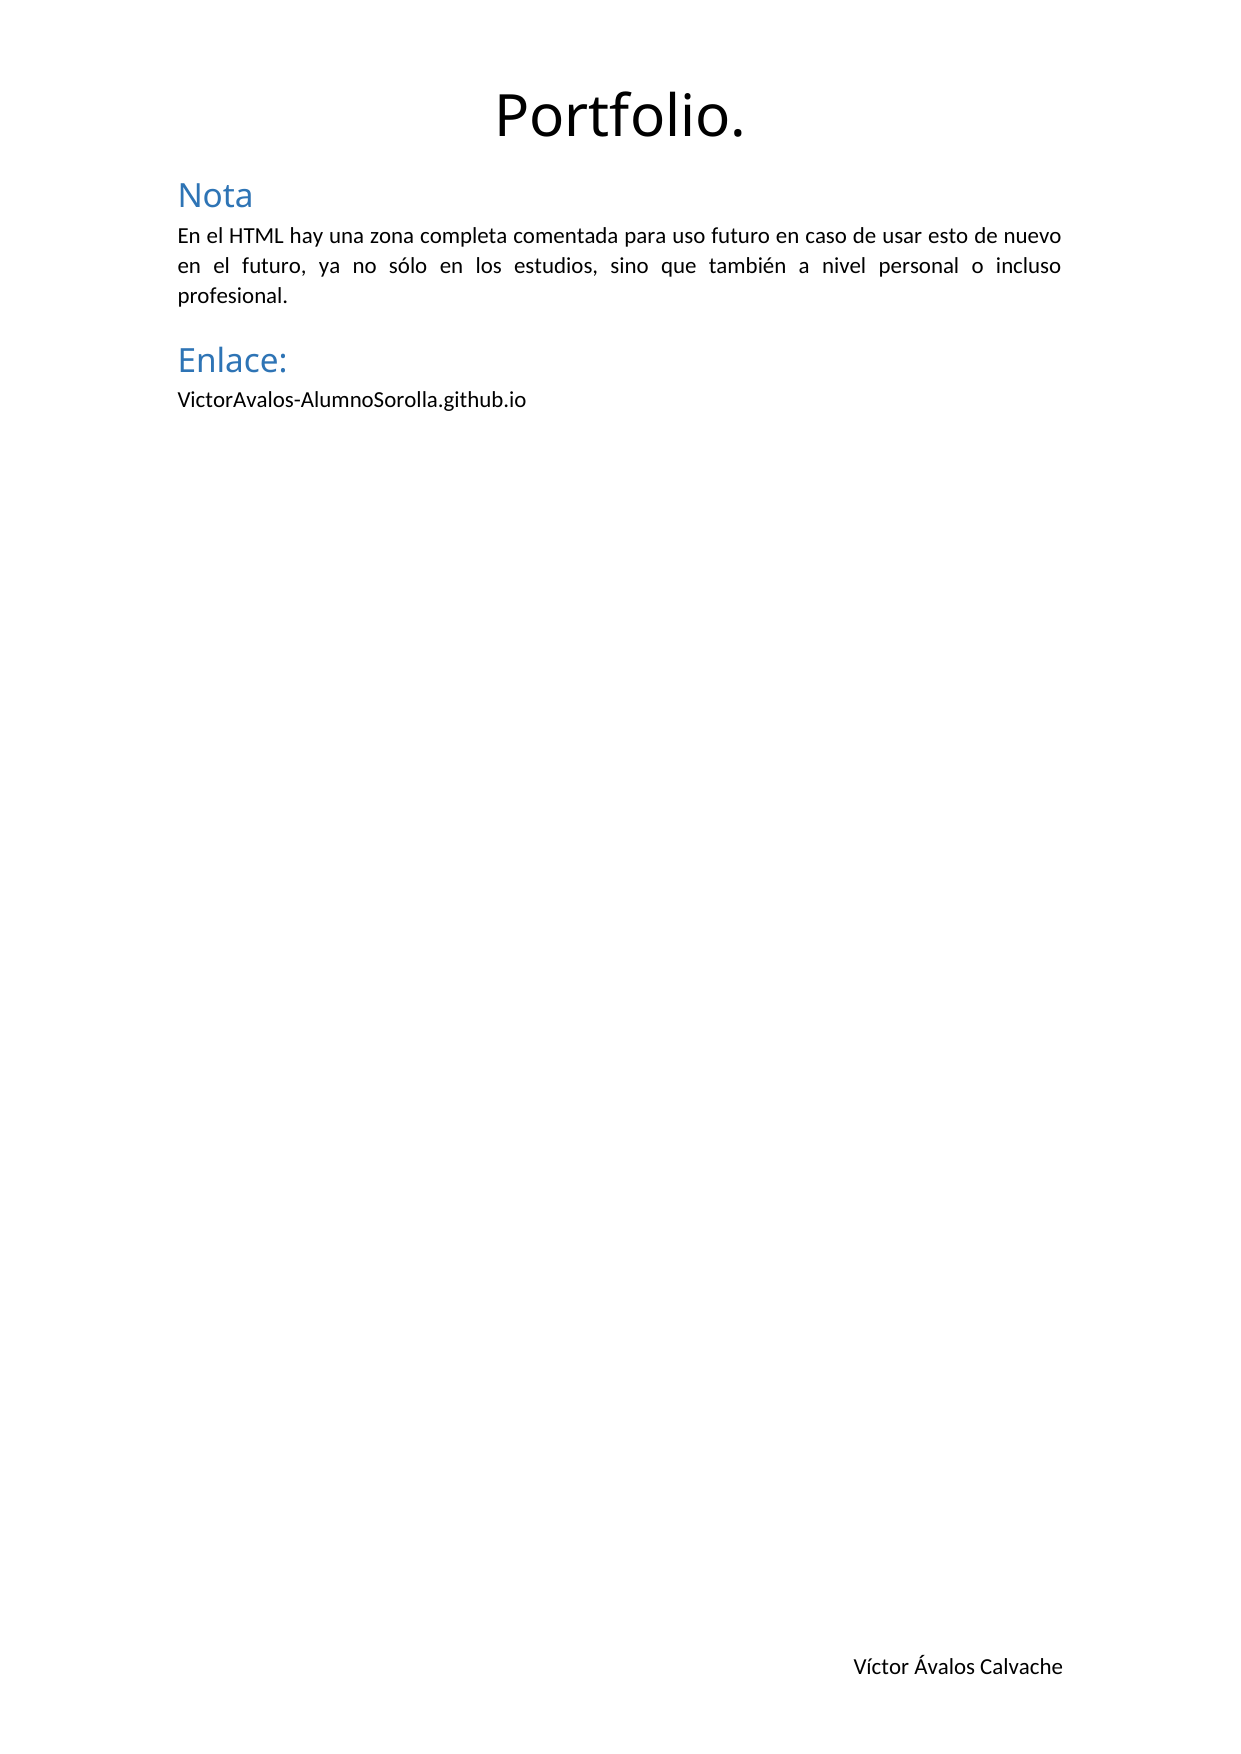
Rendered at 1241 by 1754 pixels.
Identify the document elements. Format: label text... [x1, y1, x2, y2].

text VictorAvalos-AlumnoSorolla.github.io [177, 386, 1063, 413]
subtitle Enlace: [177, 337, 1063, 382]
text En el HTML hay una zona completa comentada para uso futuro en caso de usar esto de nuevo en el futuro, ya no sólo en los estudios, sino que también a nivel personal o incluso profesional. [177, 221, 1063, 309]
subtitle Nota [177, 172, 1063, 217]
